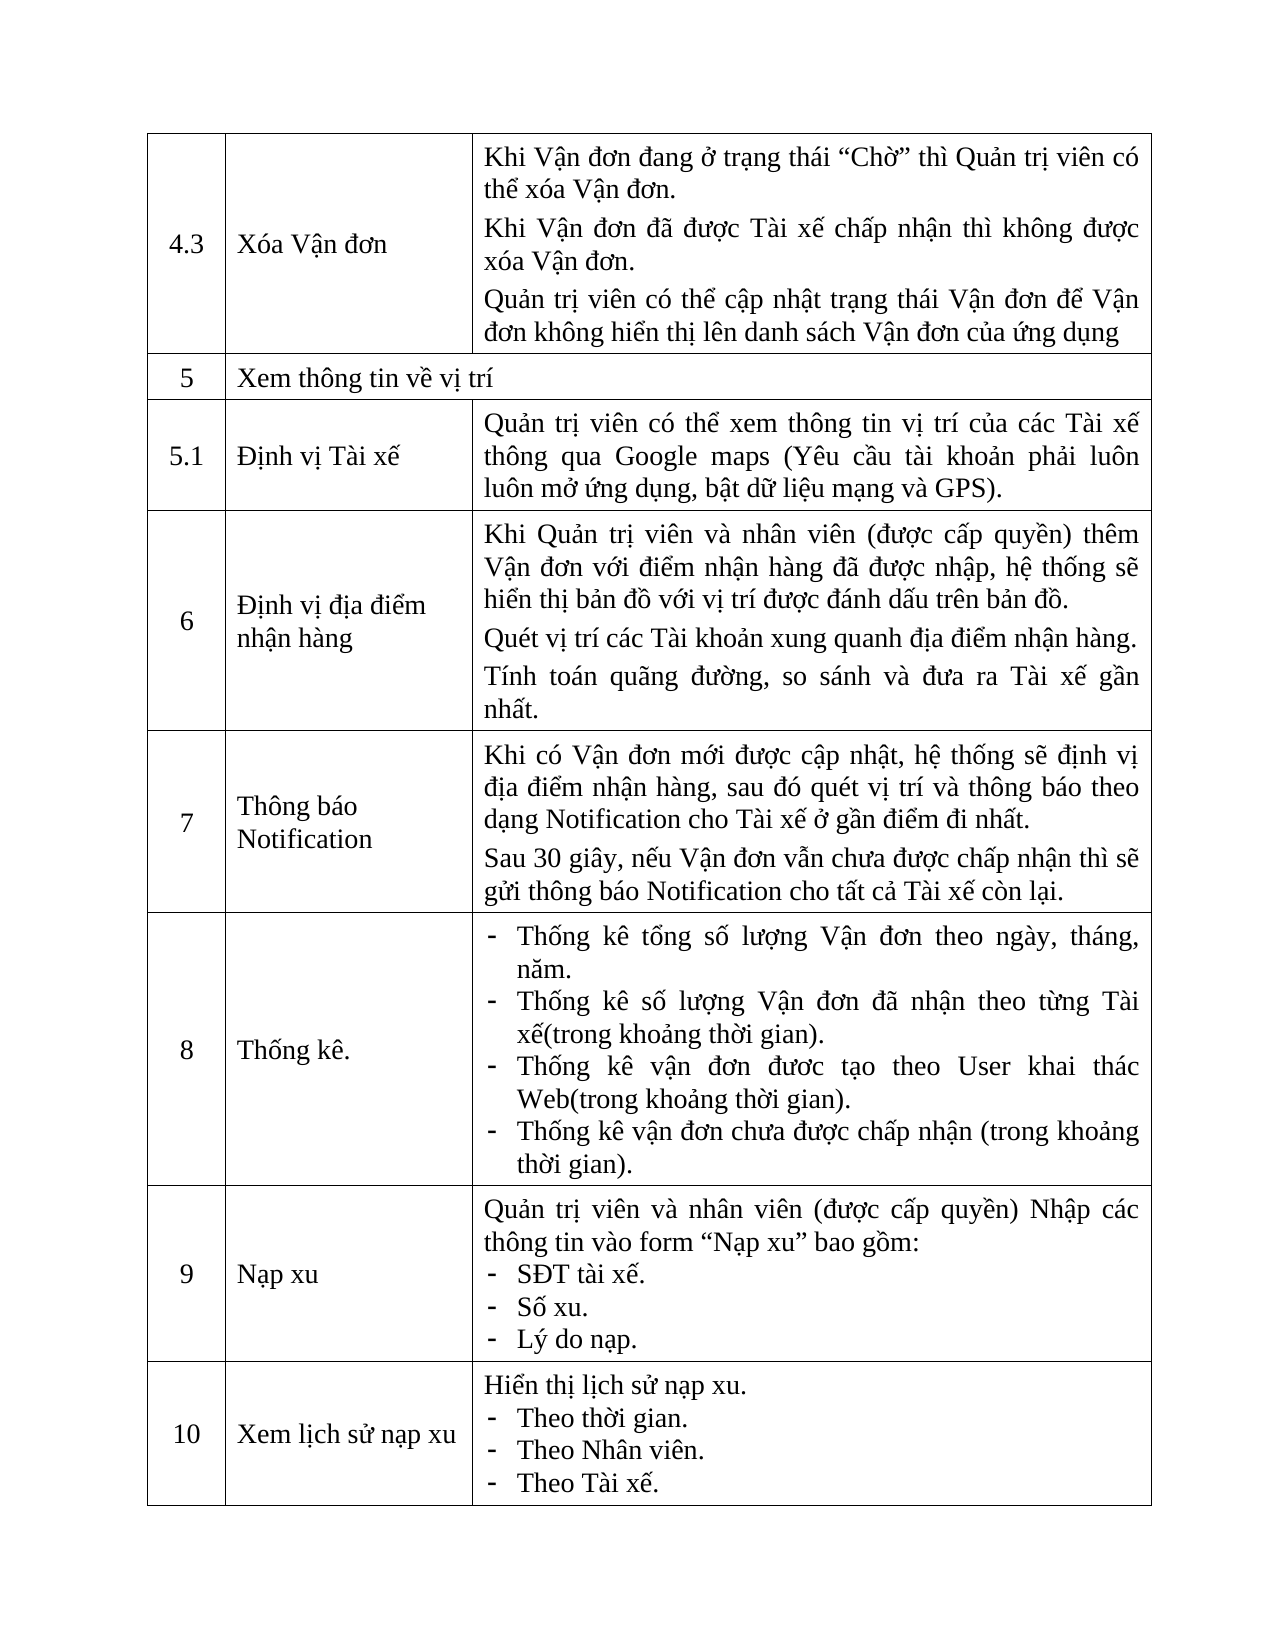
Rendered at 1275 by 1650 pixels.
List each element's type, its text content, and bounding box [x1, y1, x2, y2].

table_cell Thông báo Notification [226, 731, 472, 912]
table_cell 10 [148, 1362, 225, 1504]
table_cell 5 [148, 354, 225, 399]
table_cell Thống kê. [226, 913, 472, 1185]
table_cell Nạp xu [226, 1186, 472, 1361]
table_cell Định vị Tài xế [226, 400, 472, 510]
table_cell 7 [148, 731, 225, 912]
table_cell Quản trị viên có thể xem thông tin vị trí của các Tài xế thông qua Google maps (Yêu cầu tài khoản phải luôn luôn mở ứng dụng, bật dữ liệu mạng và GPS). [473, 400, 1151, 510]
table_cell Hiển thị lịch sử nạp xu. Theo thời gian. Theo Nhân viên. Theo Tài xế. [473, 1362, 1151, 1504]
table_cell Quản trị viên và nhân viên (được cấp quyền) Nhập các thông tin vào form “Nạp xu” bao gồm: SĐT tài xế. Số xu. Lý do nạp. [473, 1186, 1151, 1361]
table_cell 4.3 [148, 134, 225, 353]
table_cell Khi Vận đơn đang ở trạng thái “Chờ” thì Quản trị viên có thể xóa Vận đơn. Khi Vận đơn đã được Tài xế chấp nhận thì không được xóa Vận đơn. Quản trị viên có thể cập nhật trạng thái Vận đơn để Vận đơn không hiển thị lên danh sách Vận đơn của ứng dụng [473, 134, 1151, 353]
table_cell 8 [148, 913, 225, 1185]
table_cell Xóa Vận đơn [226, 134, 472, 353]
table_cell Xem thông tin về vị trí [226, 354, 1151, 399]
table_cell Khi có Vận đơn mới được cập nhật, hệ thống sẽ định vị địa điểm nhận hàng, sau đó quét vị trí và thông báo theo dạng Notification cho Tài xế ở gần điểm đi nhất. Sau 30 giây, nếu Vận đơn vẫn chưa được chấp nhận thì sẽ gửi thông báo Notification cho tất cả Tài xế còn lại. [473, 731, 1151, 912]
table_cell 9 [148, 1186, 225, 1361]
table_cell 6 [148, 511, 225, 730]
table_cell Định vị địa điểm nhận hàng [226, 511, 472, 730]
table_cell Khi Quản trị viên và nhân viên (được cấp quyền) thêm Vận đơn với điểm nhận hàng đã được nhập, hệ thống sẽ hiển thị bản đồ với vị trí được đánh dấu trên bản đồ. Quét vị trí các Tài khoản xung quanh địa điểm nhận hàng. Tính toán quãng đường, so sánh và đưa ra Tài xế gần nhất. [473, 511, 1151, 730]
table_cell Thống kê tổng số lượng Vận đơn theo ngày, tháng, năm. Thống kê số lượng Vận đơn đã nhận theo từng Tài xế(trong khoảng thời gian). Thống kê vận đơn đươc tạo theo User khai thác Web(trong khoảng thời gian). Thống kê vận đơn chưa được chấp nhận (trong khoảng thời gian). [473, 913, 1151, 1185]
table_cell Xem lịch sử nạp xu [226, 1362, 472, 1504]
table_cell 5.1 [148, 400, 225, 510]
